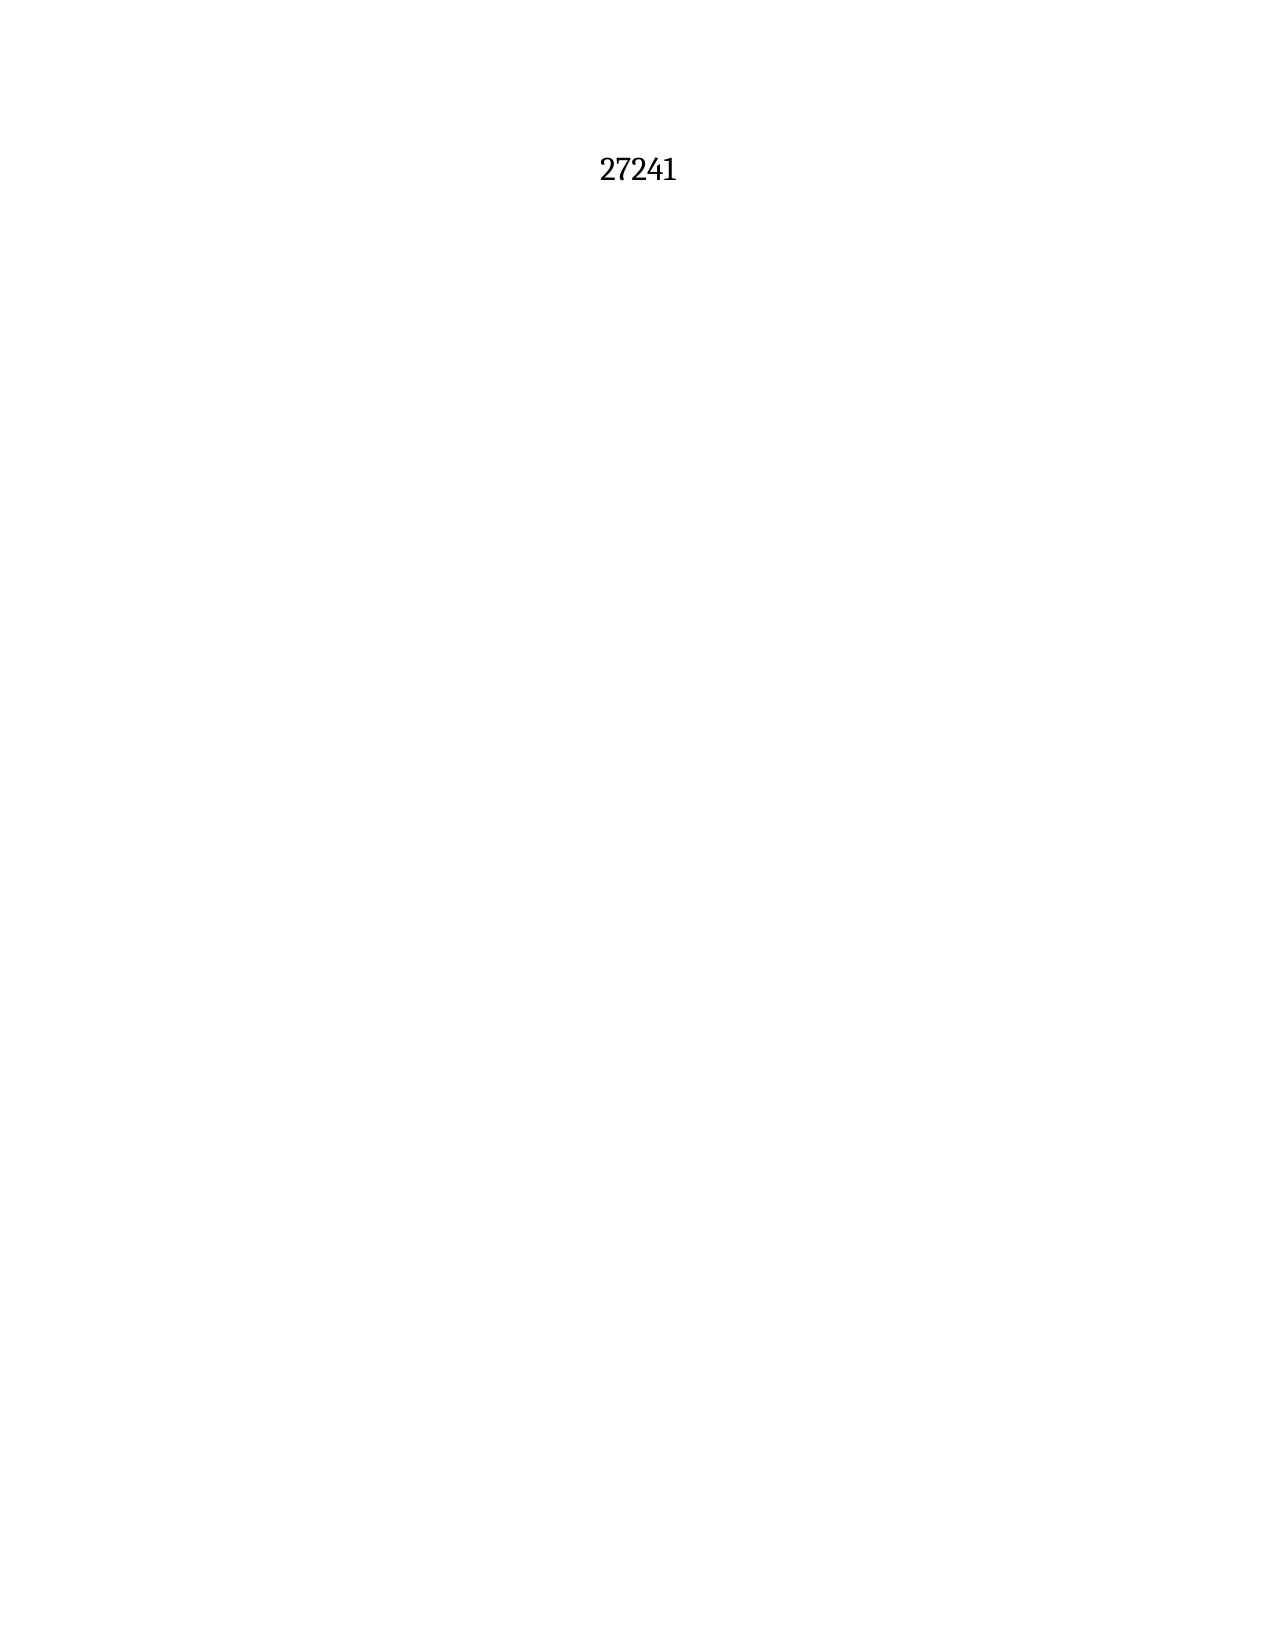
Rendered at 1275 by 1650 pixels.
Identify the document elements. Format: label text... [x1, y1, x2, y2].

text 27241 [150, 150, 1125, 188]
